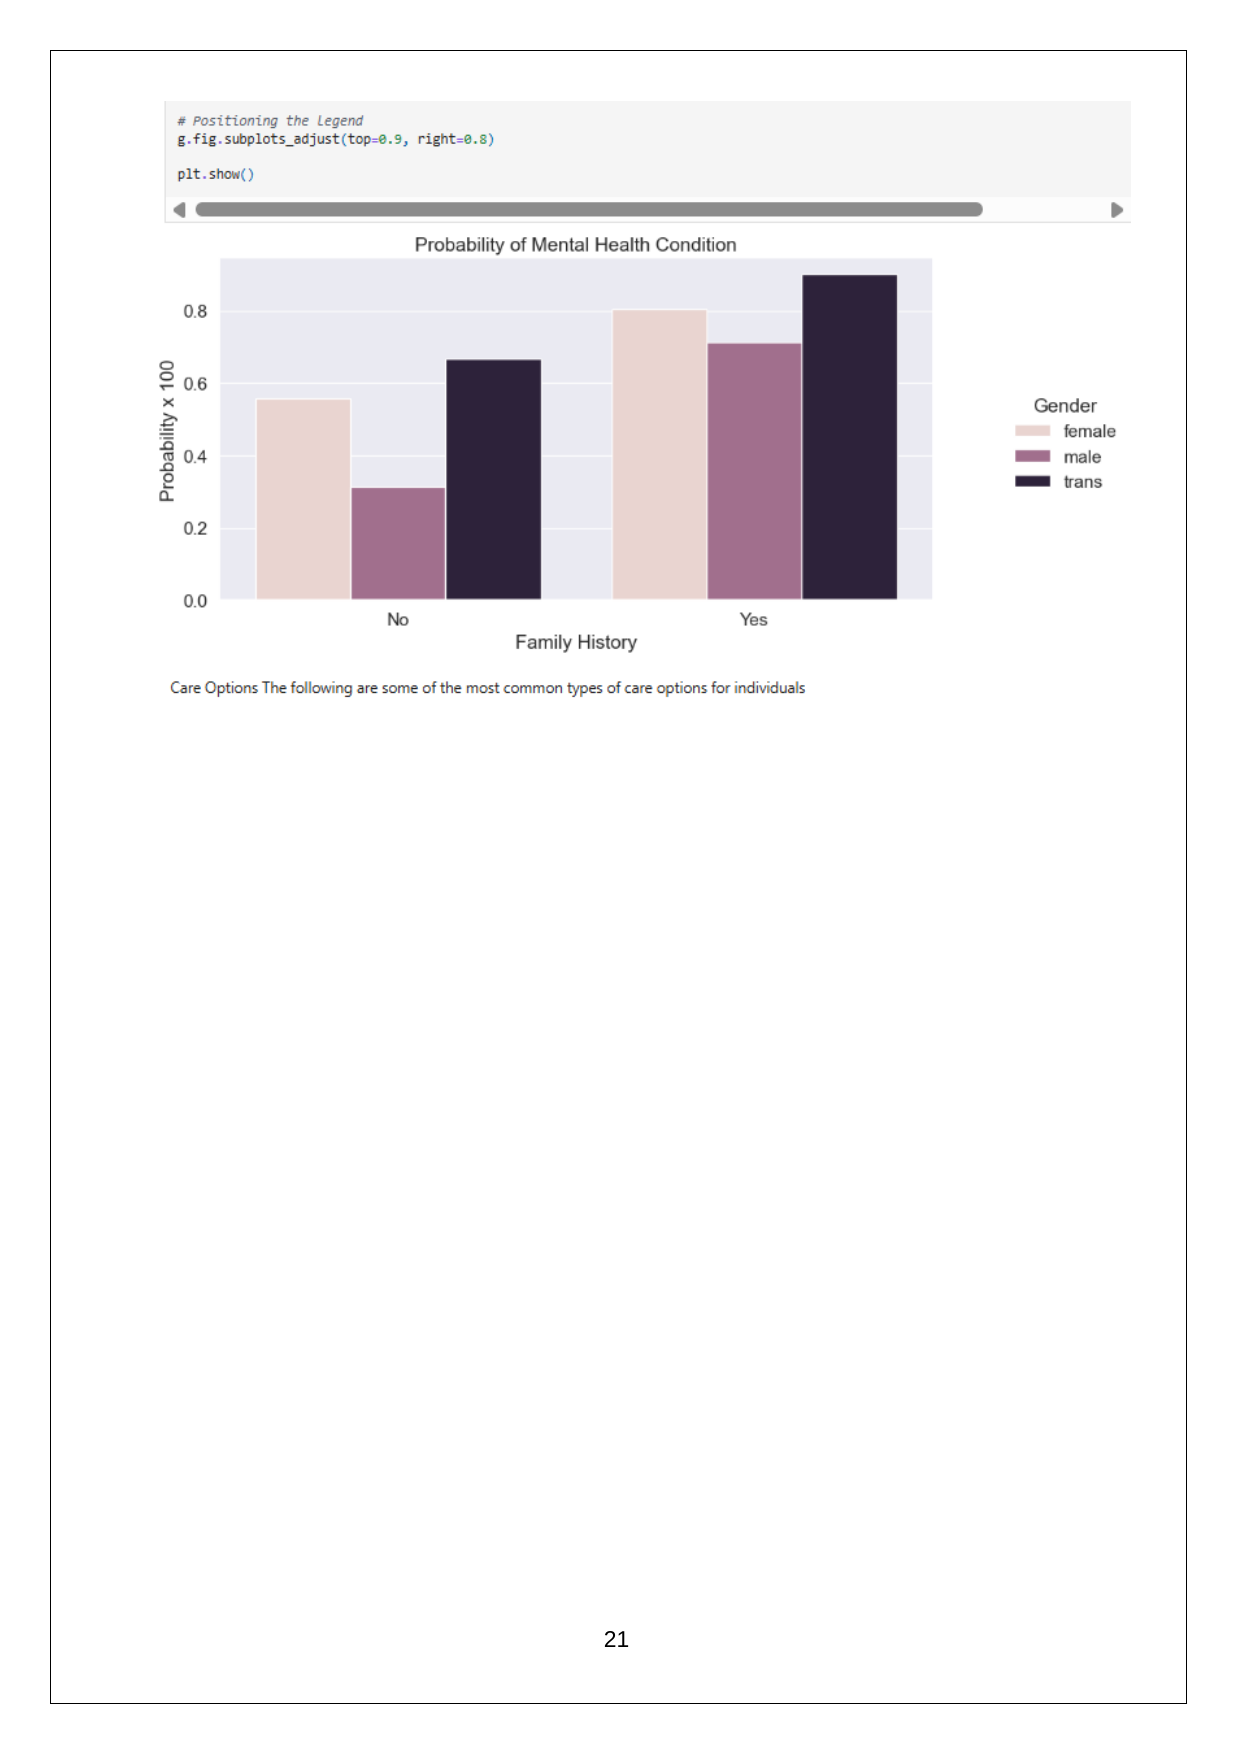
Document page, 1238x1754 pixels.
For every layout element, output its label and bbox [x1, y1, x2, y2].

picture [102, 101, 1131, 714]
